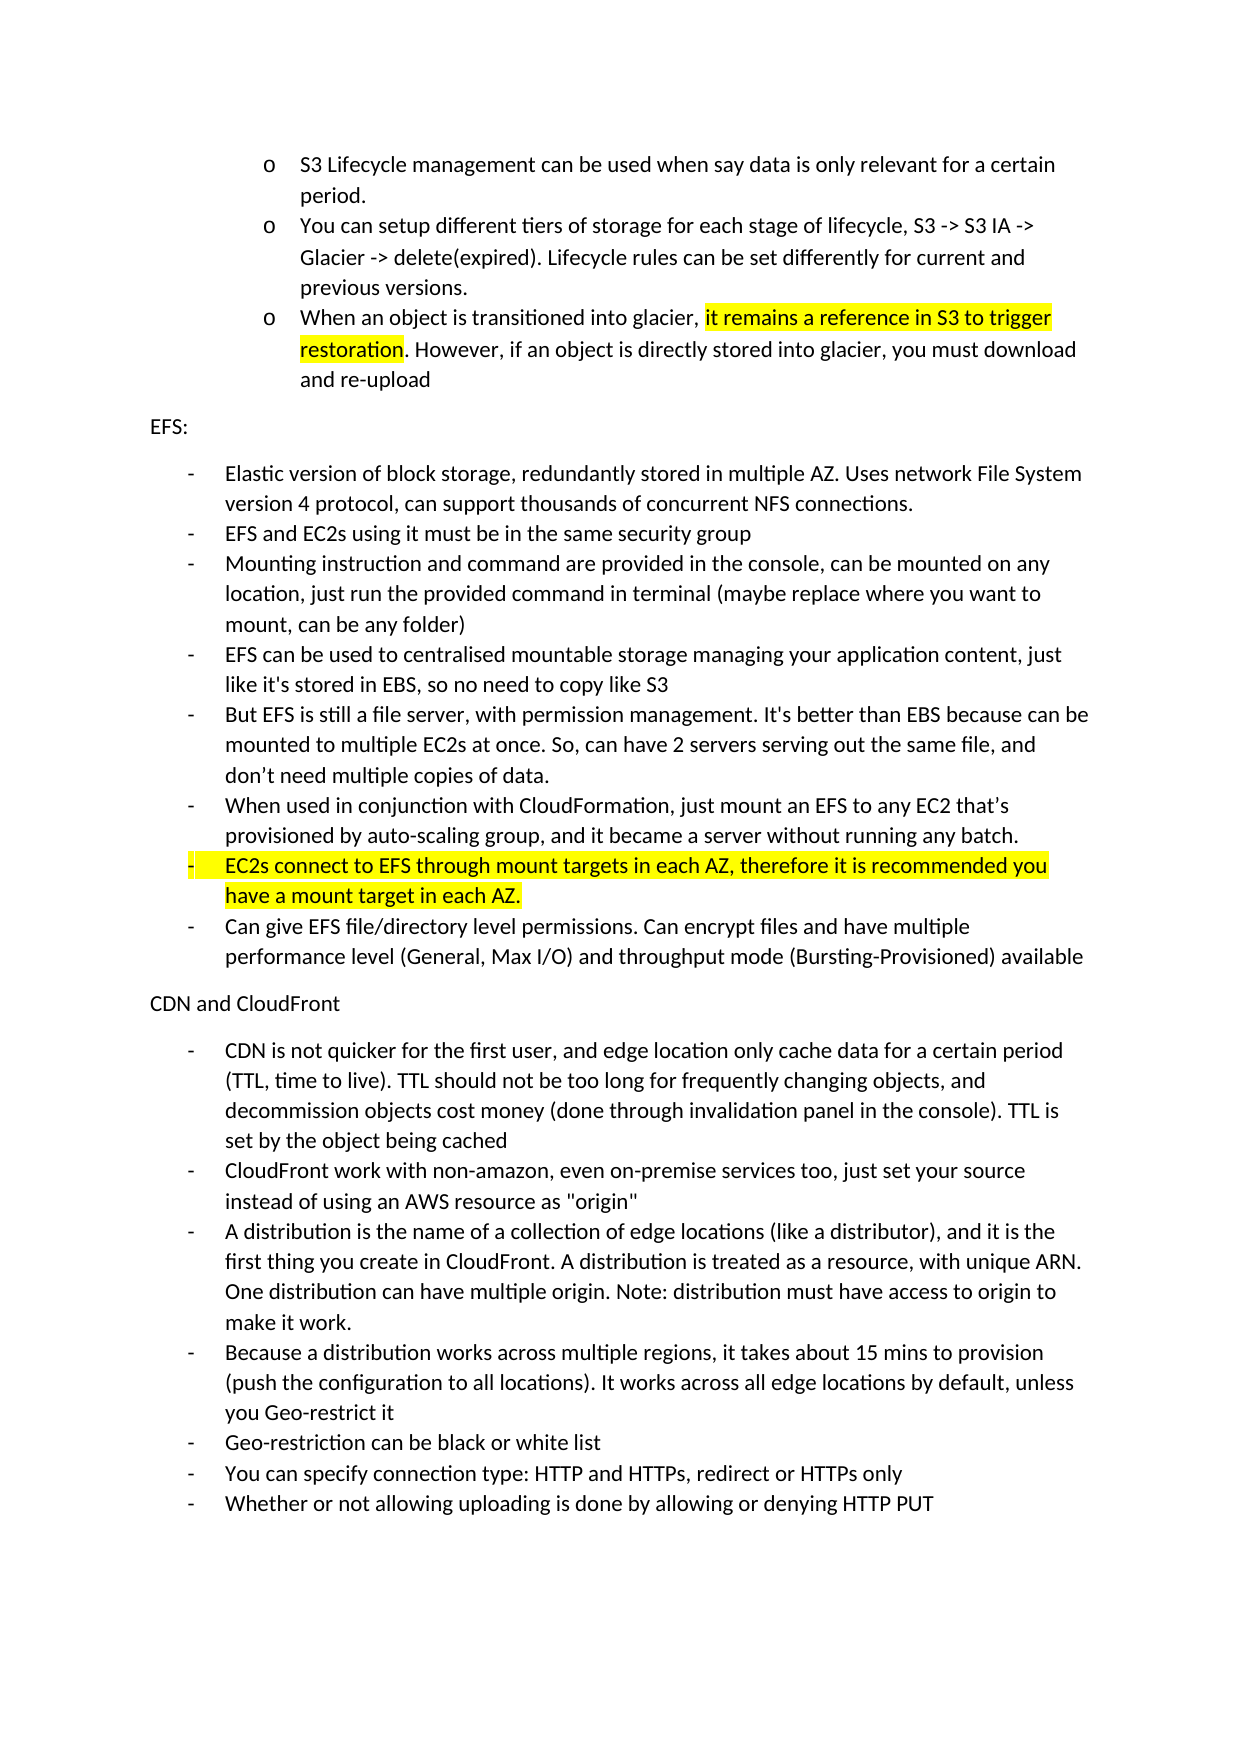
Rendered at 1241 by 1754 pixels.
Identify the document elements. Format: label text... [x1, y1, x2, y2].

list Elastic version of block storage, redundantly stored in multiple AZ. Uses network File System version 4 protocol, can support thousands of concurrent NFS connections. [187, 459, 1090, 517]
list EFS and EC2s using it must be in the same security group [187, 519, 1090, 547]
text CDN and CloudFront [150, 989, 1090, 1017]
list When an object is transitioned into glacier, it remains a reference in S3 to trigger restoration. However, if an object is directly stored into glacier, you must download and re-upload [262, 303, 1090, 393]
list You can setup different tiers of storage for each stage of lifecycle, S3 -> S3 IA -> Glacier -> delete(expired). Lifecycle rules can be set differently for current and previous versions. [262, 212, 1090, 301]
list But EFS is still a file server, with permission management. It's better than EBS because can be mounted to multiple EC2s at once. So, can have 2 servers serving out the same file, and don’t need multiple copies of data. [187, 700, 1090, 789]
list A distribution is the name of a collection of edge locations (like a distributor), and it is the first thing you create in CloudFront. A distribution is treated as a resource, with unique ARN. One distribution can have multiple origin. Note: distribution must have access to origin to make it work. [187, 1217, 1090, 1336]
list CDN is not quicker for the first user, and edge location only cache data for a certain period (TTL, time to live). TTL should not be too long for frequently changing objects, and decommission objects cost money (done through invalidation panel in the console). TTL is set by the object being cached [187, 1036, 1090, 1154]
list When used in conjunction with CloudFormation, just mount an EFS to any EC2 that’s provisioned by auto-scaling group, and it became a server without running any batch. [187, 791, 1090, 849]
list CloudFront work with non-amazon, even on-premise services too, just set your source instead of using an AWS resource as "origin" [187, 1157, 1090, 1215]
list EC2s connect to EFS through mount targets in each AZ, therefore it is recommended you have a mount target in each AZ. [187, 851, 1090, 909]
list You can specify connection type: HTTP and HTTPs, redirect or HTTPs only [187, 1459, 1090, 1487]
list EFS can be used to centralised mountable storage managing your application content, just like it's stored in EBS, so no need to copy like S3 [187, 640, 1090, 698]
list Because a distribution works across multiple regions, it takes about 15 mins to provision (push the configuration to all locations). It works across all edge locations by default, unless you Geo-restrict it [187, 1338, 1090, 1426]
list Whether or not allowing uploading is done by allowing or denying HTTP PUT [187, 1489, 1090, 1517]
list Geo-restriction can be black or white list [187, 1428, 1090, 1456]
text EFS: [150, 412, 1090, 440]
list Mounting instruction and command are provided in the console, can be mounted on any location, just run the provided command in terminal (maybe replace where you want to mount, can be any folder) [187, 549, 1090, 638]
list S3 Lifecycle management can be used when say data is only relevant for a certain period. [262, 150, 1090, 209]
list Can give EFS file/directory level permissions. Can encrypt files and have multiple performance level (General, Max I/O) and throughput mode (Bursting-Provisioned) available [187, 912, 1090, 970]
